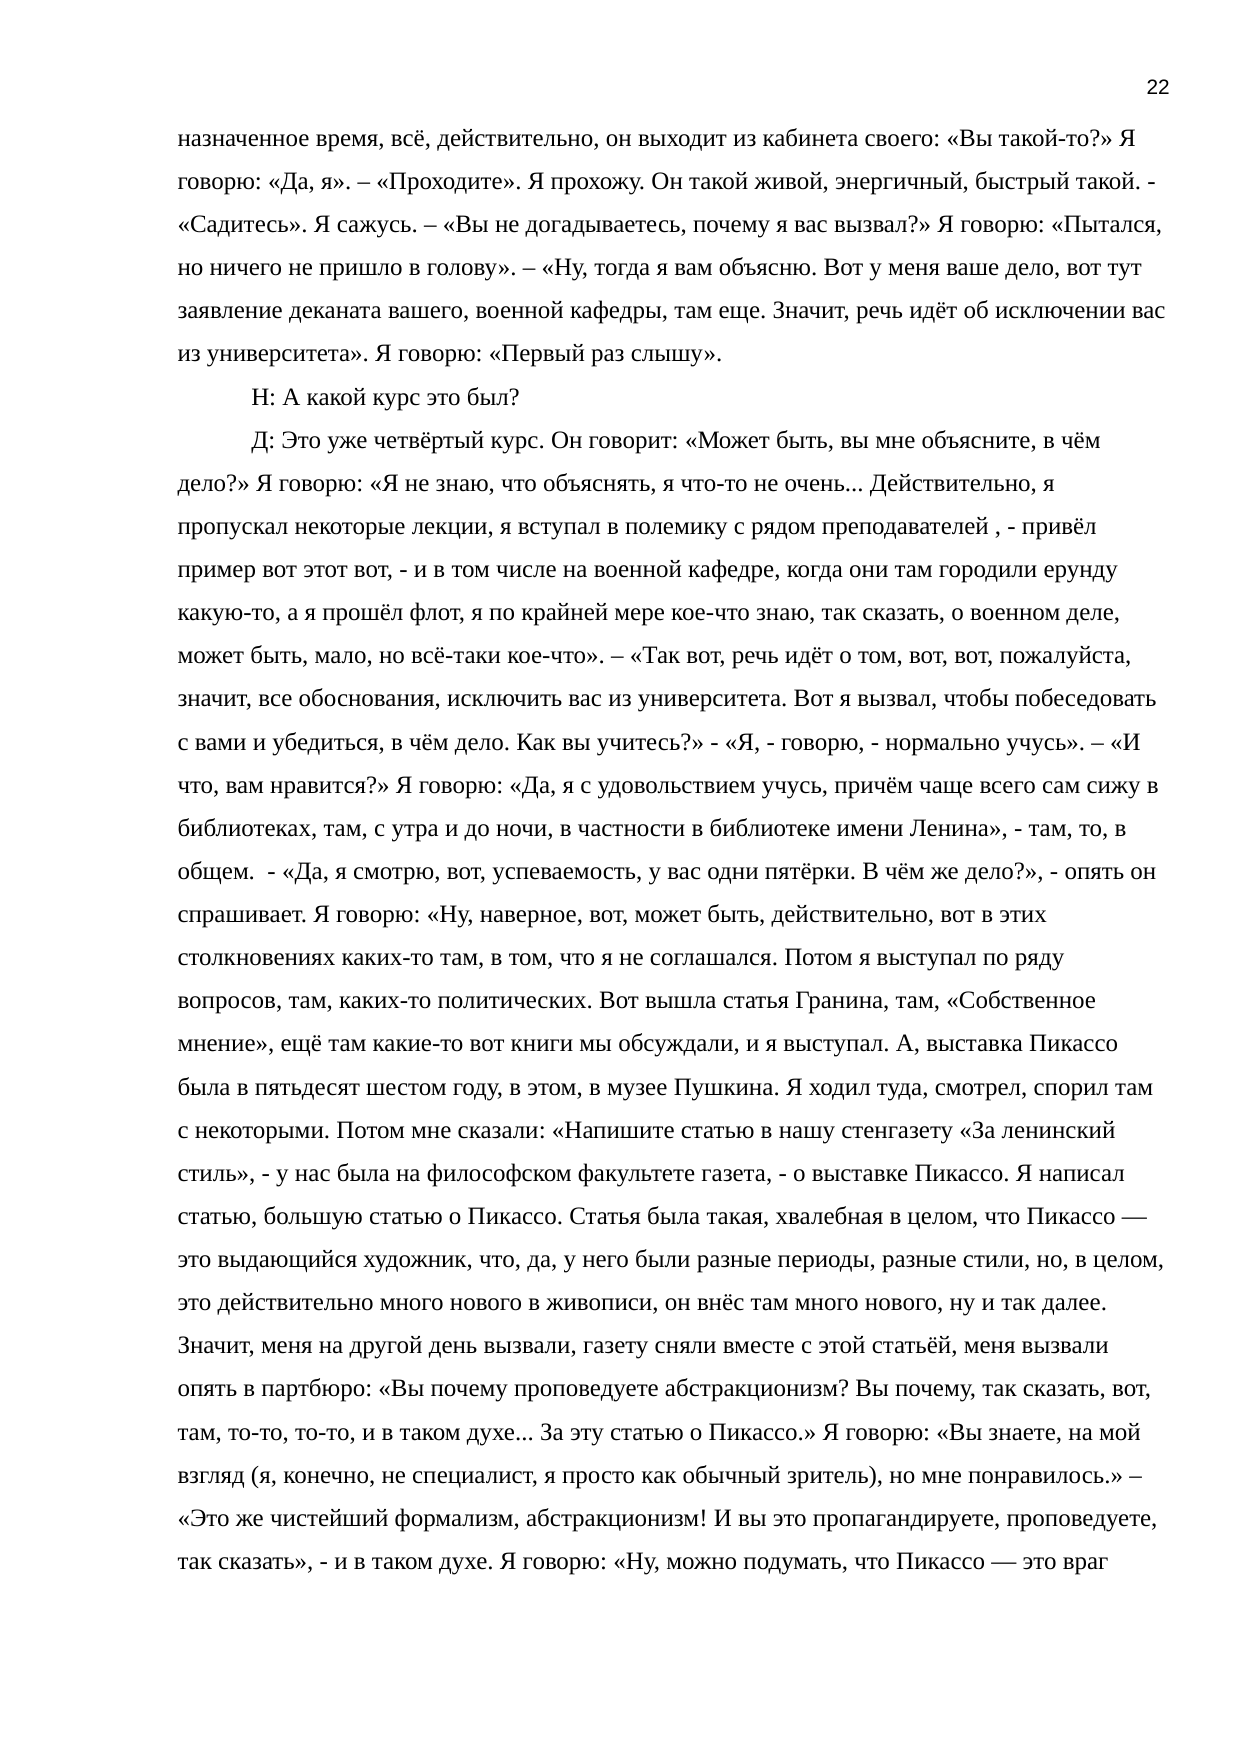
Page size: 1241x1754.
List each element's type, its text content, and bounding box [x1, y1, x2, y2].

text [177, 123, 1169, 367]
text Н: А какой курс это был? [177, 382, 1169, 410]
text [177, 425, 1169, 1575]
